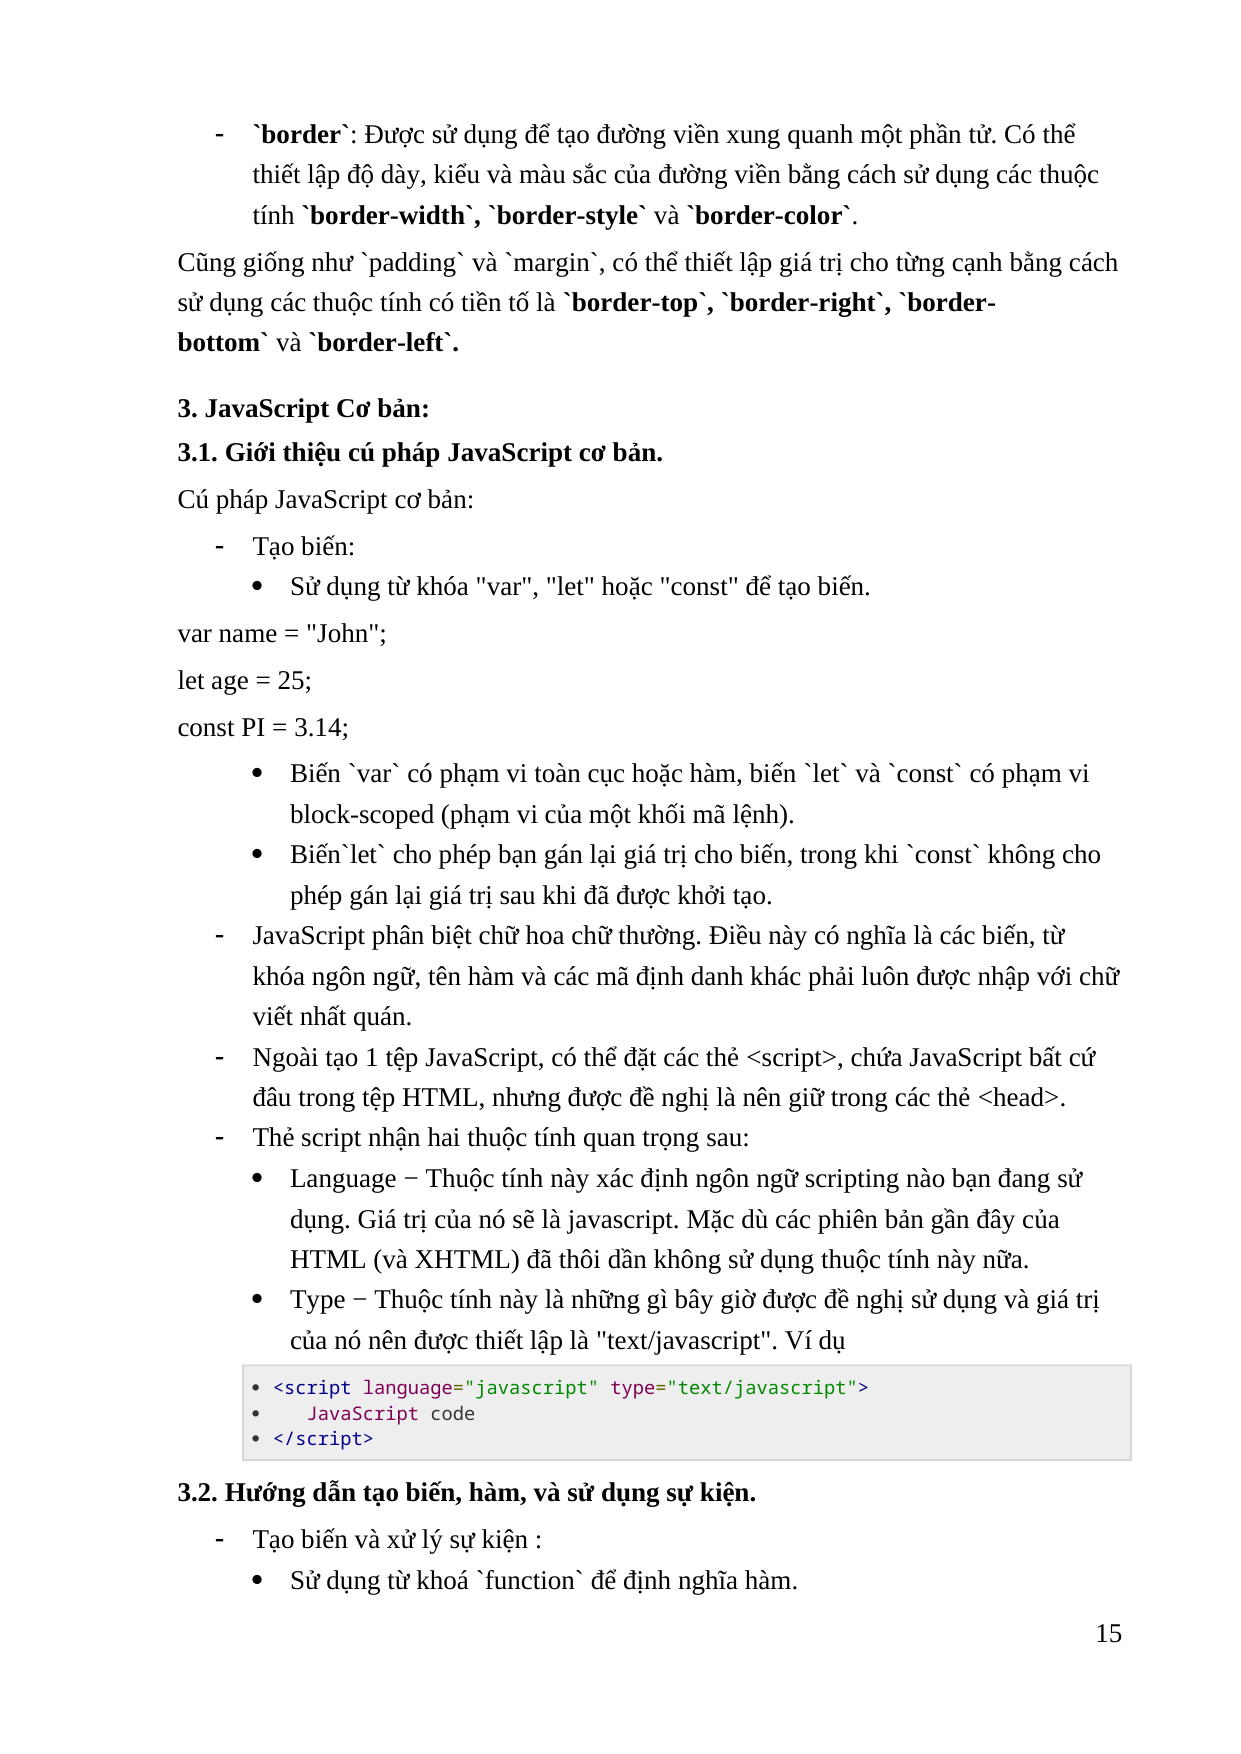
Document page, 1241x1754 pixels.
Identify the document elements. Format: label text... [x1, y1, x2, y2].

list Sử dụng từ khoá `function` để định nghĩa hàm. [252, 1564, 1122, 1595]
text Cú pháp JavaScript cơ bản: [177, 483, 1122, 514]
list `border`: Được sử dụng để tạo đường viền xung quanh một phần tử. Có thể thiết lập độ dày, kiểu và màu sắc của đường viền bằng cách sử dụng các thuộc tính `border-width`, `border-style` và `border-color`. [215, 118, 1122, 230]
subtitle 3.1. Giới thiệu cú pháp JavaScript cơ bản. [177, 437, 1122, 468]
subtitle 3.2. Hướng dẫn tạo biến, hàm, và sử dụng sự kiện. [177, 1476, 1122, 1508]
list Tạo biến: [215, 530, 1122, 561]
list Type − Thuộc tính này là những gì bây giờ được đề nghị sử dụng và giá trị của nó nên được thiết lập là "text/javascript". Ví dụ [252, 1283, 1122, 1355]
list <script language="javascript" type="text/javascript"> [244, 1366, 1130, 1390]
list Sử dụng từ khóa "var", "let" hoặc "const" để tạo biến. [252, 571, 1122, 602]
list Biến`let` cho phép bạn gán lại giá trị cho biến, trong khi `const` không cho phép gán lại giá trị sau khi đã được khởi tạo. [252, 838, 1122, 910]
subtitle 3. JavaScript Cơ bản: [177, 392, 1122, 423]
list JavaScript phân biệt chữ hoa chữ thường. Điều này có nghĩa là các biến, từ khóa ngôn ngữ, tên hàm và các mã định danh khác phải luôn được nhập với chữ viết nhất quán. [215, 919, 1122, 1031]
text var name = "John"; [177, 617, 1122, 648]
list Biến `var` có phạm vi toàn cục hoặc hàm, biến `let` và `const` có phạm vi block-scoped (phạm vi của một khối mã lệnh). [252, 757, 1122, 829]
text Cũng giống như `padding` và `margin`, có thể thiết lập giá trị cho từng cạnh bằng cách sử dụng các thuộc tính có tiền tố là `border-top`, `border-right`, `border-bottom` và `border-left`. [177, 246, 1122, 358]
list JavaScript code [244, 1390, 1130, 1416]
list </script> [244, 1416, 1130, 1459]
list Thẻ script nhận hai thuộc tính quan trọng sau: [215, 1122, 1122, 1153]
text const PI = 3.14; [177, 711, 1122, 742]
list Tạo biến và xử lý sự kiện : [215, 1523, 1122, 1554]
list Ngoài tạo 1 tệp JavaScript, có thể đặt các thẻ <script>, chứa JavaScript bất cứ đâu trong tệp HTML, nhưng được đề nghị là nên giữ trong các thẻ <head>. [215, 1041, 1122, 1112]
list Language − Thuộc tính này xác định ngôn ngữ scripting nào bạn đang sử dụng. Giá trị của nó sẽ là javascript. Mặc dù các phiên bản gần đây của HTML (và XHTML) đã thôi dần không sử dụng thuộc tính này nữa. [252, 1162, 1122, 1274]
text let age = 25; [177, 664, 1122, 695]
